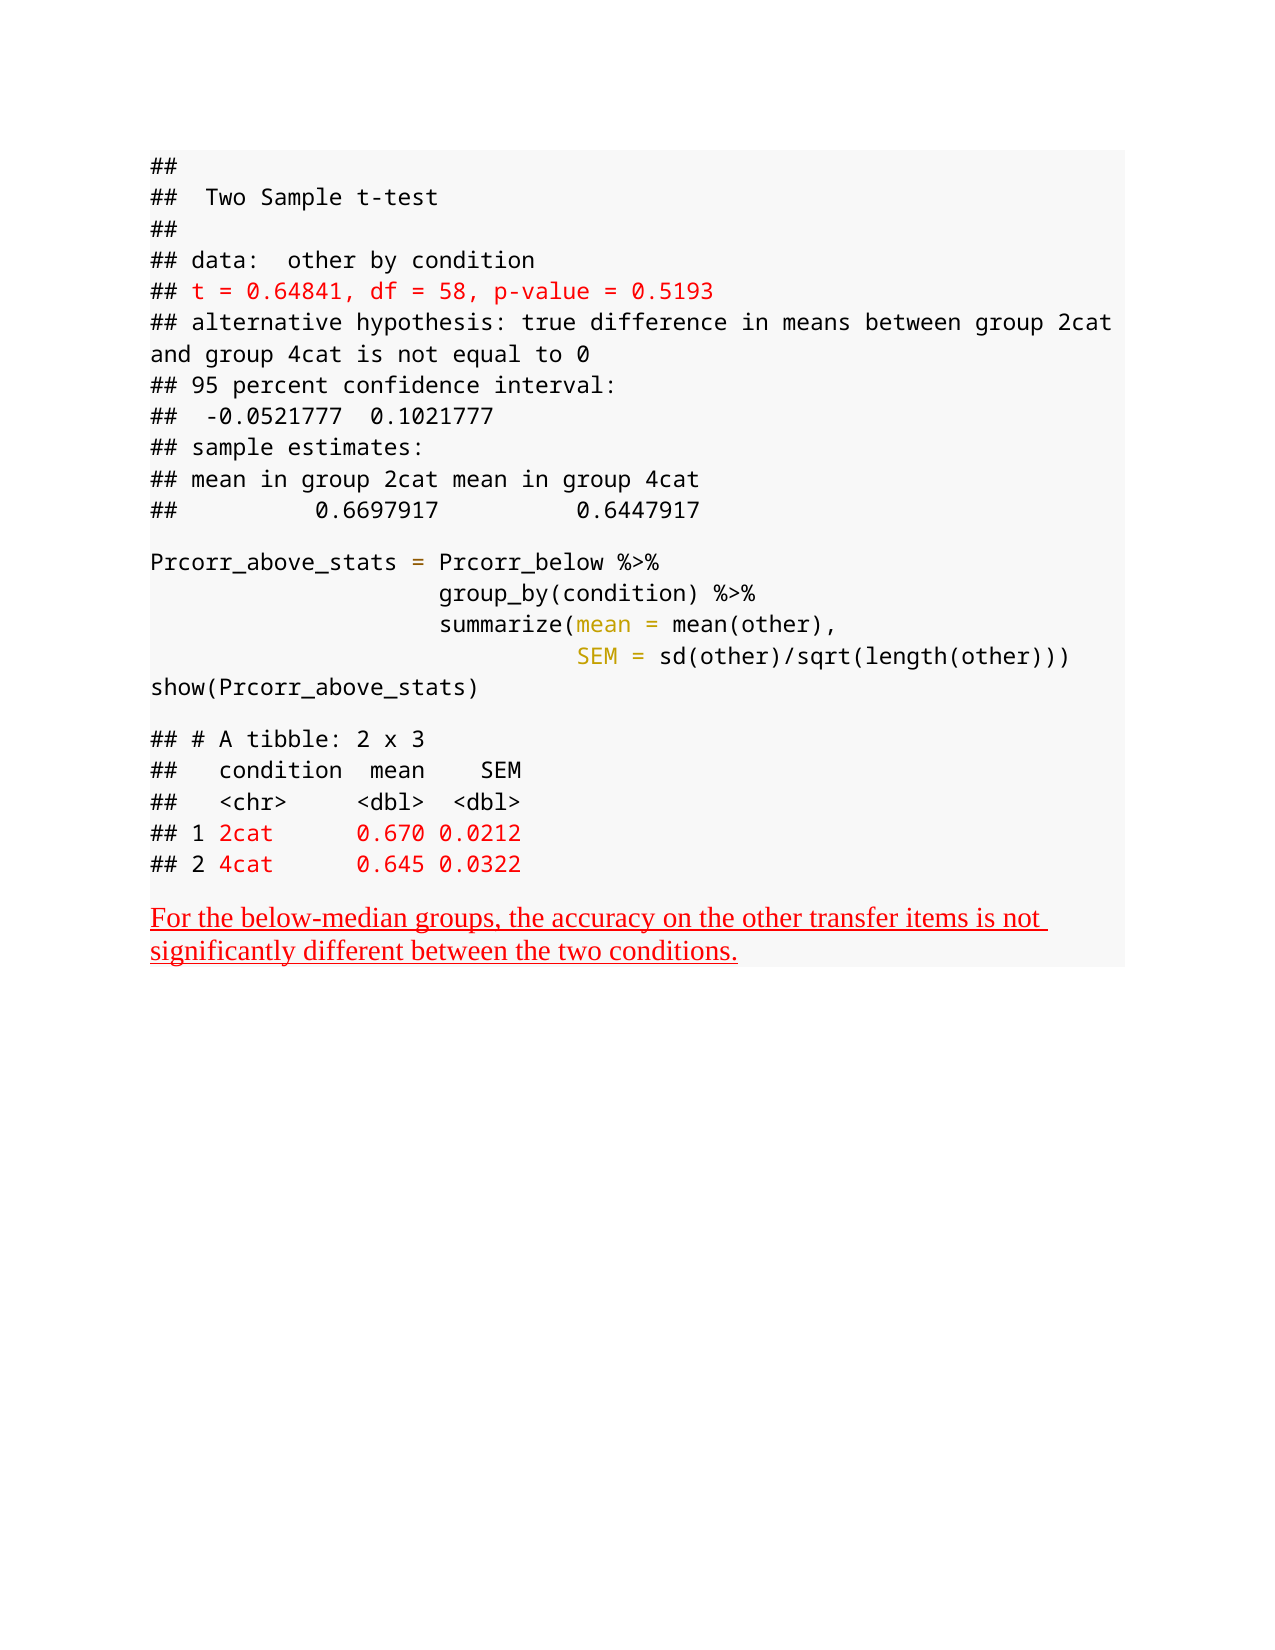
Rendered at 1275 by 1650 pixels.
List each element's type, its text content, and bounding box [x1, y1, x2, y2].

text ## ## Two Sample t-test ## ## data: other by condition ## t = 0.64841, df = 58, p-value = 0.5193 ## alternative hypothesis: true difference in means between group 2cat and group 4cat is not equal to 0 ## 95 percent confidence interval: ## -0.0521777 0.1021777 ## sample estimates: ## mean in group 2cat mean in group 4cat ## 0.6697917 0.6447917 [150, 150, 1125, 525]
text ## # A tibble: 2 x 3 ## condition mean SEM ## <chr> <dbl> <dbl> ## 1 2cat 0.670 0.0212 ## 2 4cat 0.645 0.0322 [150, 723, 1125, 879]
text Prcorr_above_stats = Prcorr_below %>% group_by(condition) %>% summarize(mean = mean(other), SEM = sd(other)/sqrt(length(other))) show(Prcorr_above_stats) [150, 546, 1125, 702]
text For the below-median groups, the accuracy on the other transfer items is not significantly different between the two conditions. [150, 900, 1125, 967]
